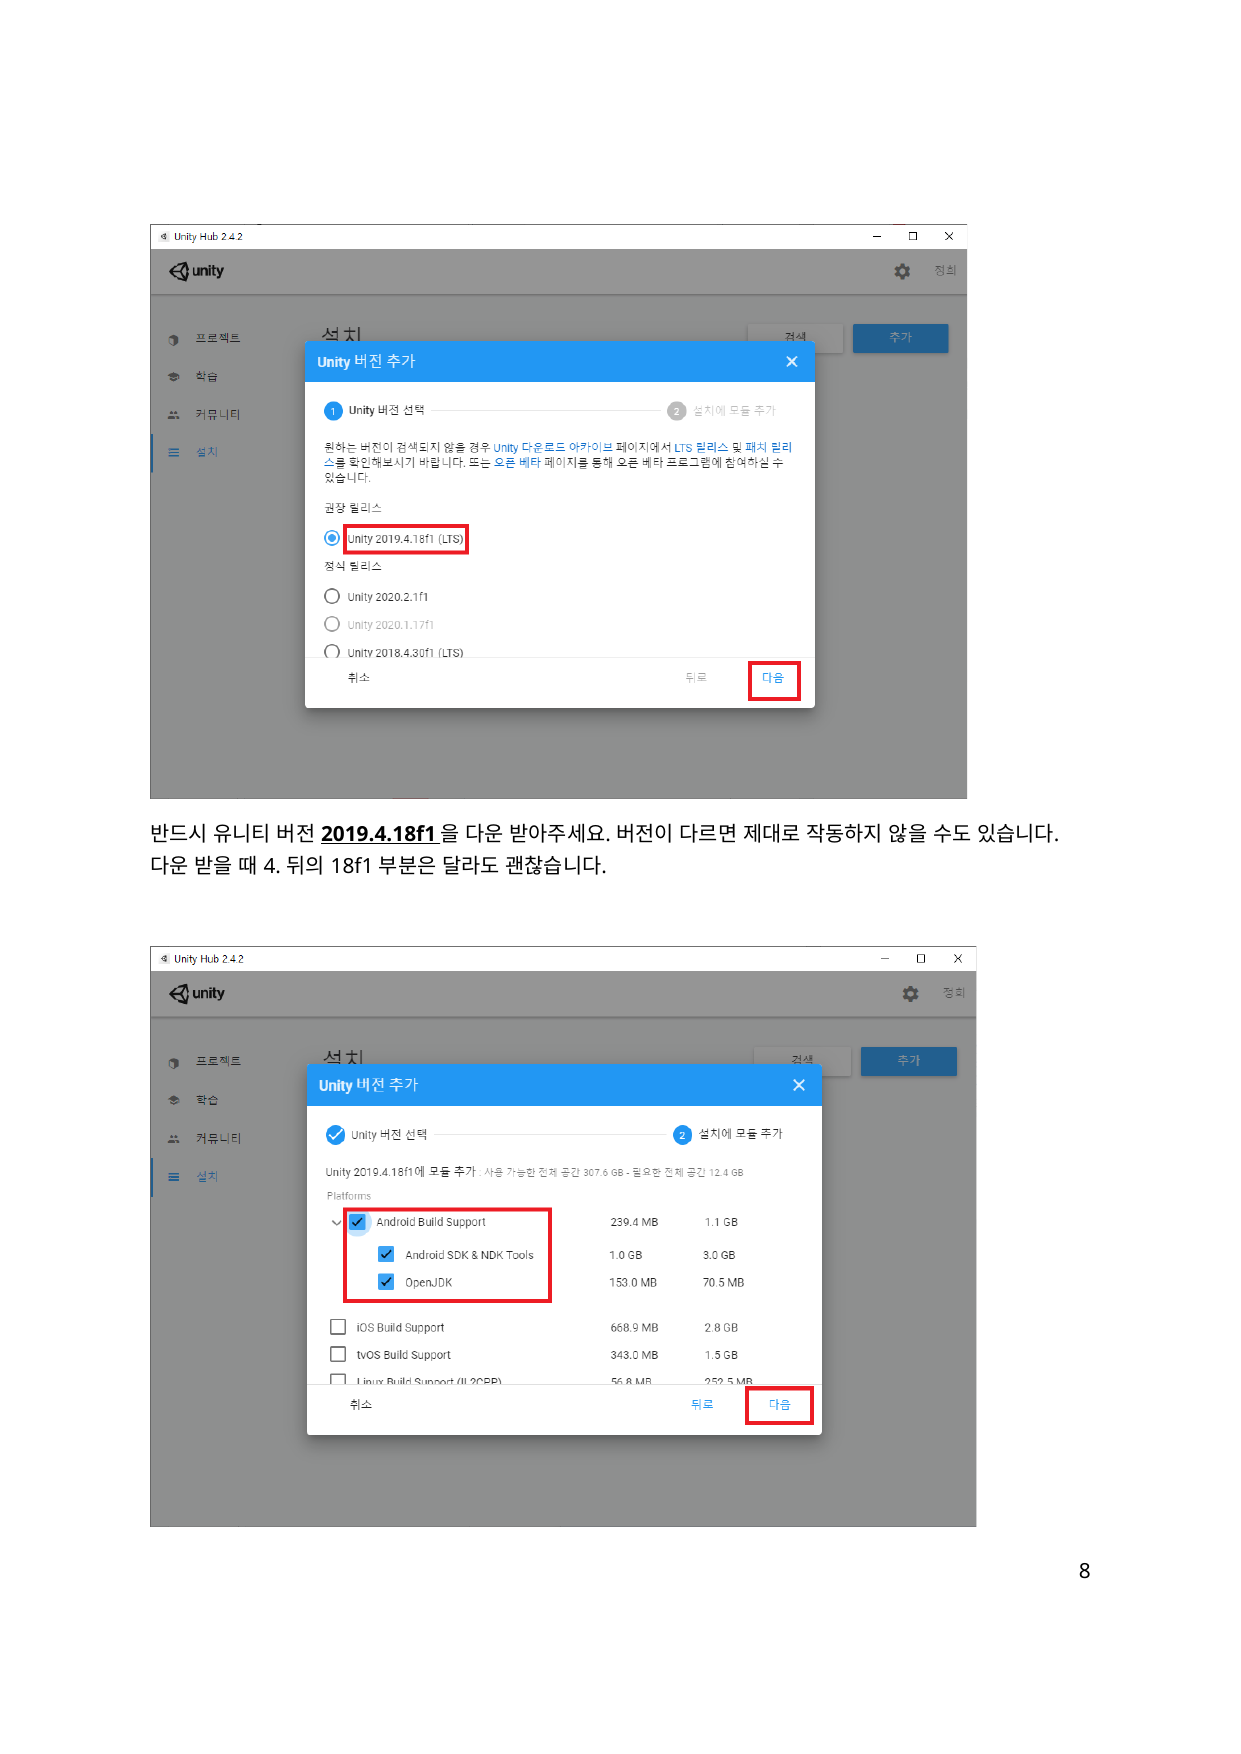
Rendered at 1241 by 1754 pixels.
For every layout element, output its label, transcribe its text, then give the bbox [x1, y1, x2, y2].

text 반드시 유니티 버전 2019.4.18f1을 다운 받아주세요. 버전이 다르면 제대로 작동하지 않을 수도 있습니다. 다운 받을 때 4. 뒤의 18f1 부분은 달라도 괜찮습니다. [150, 817, 1090, 880]
picture [150, 224, 968, 799]
picture [150, 946, 977, 1527]
